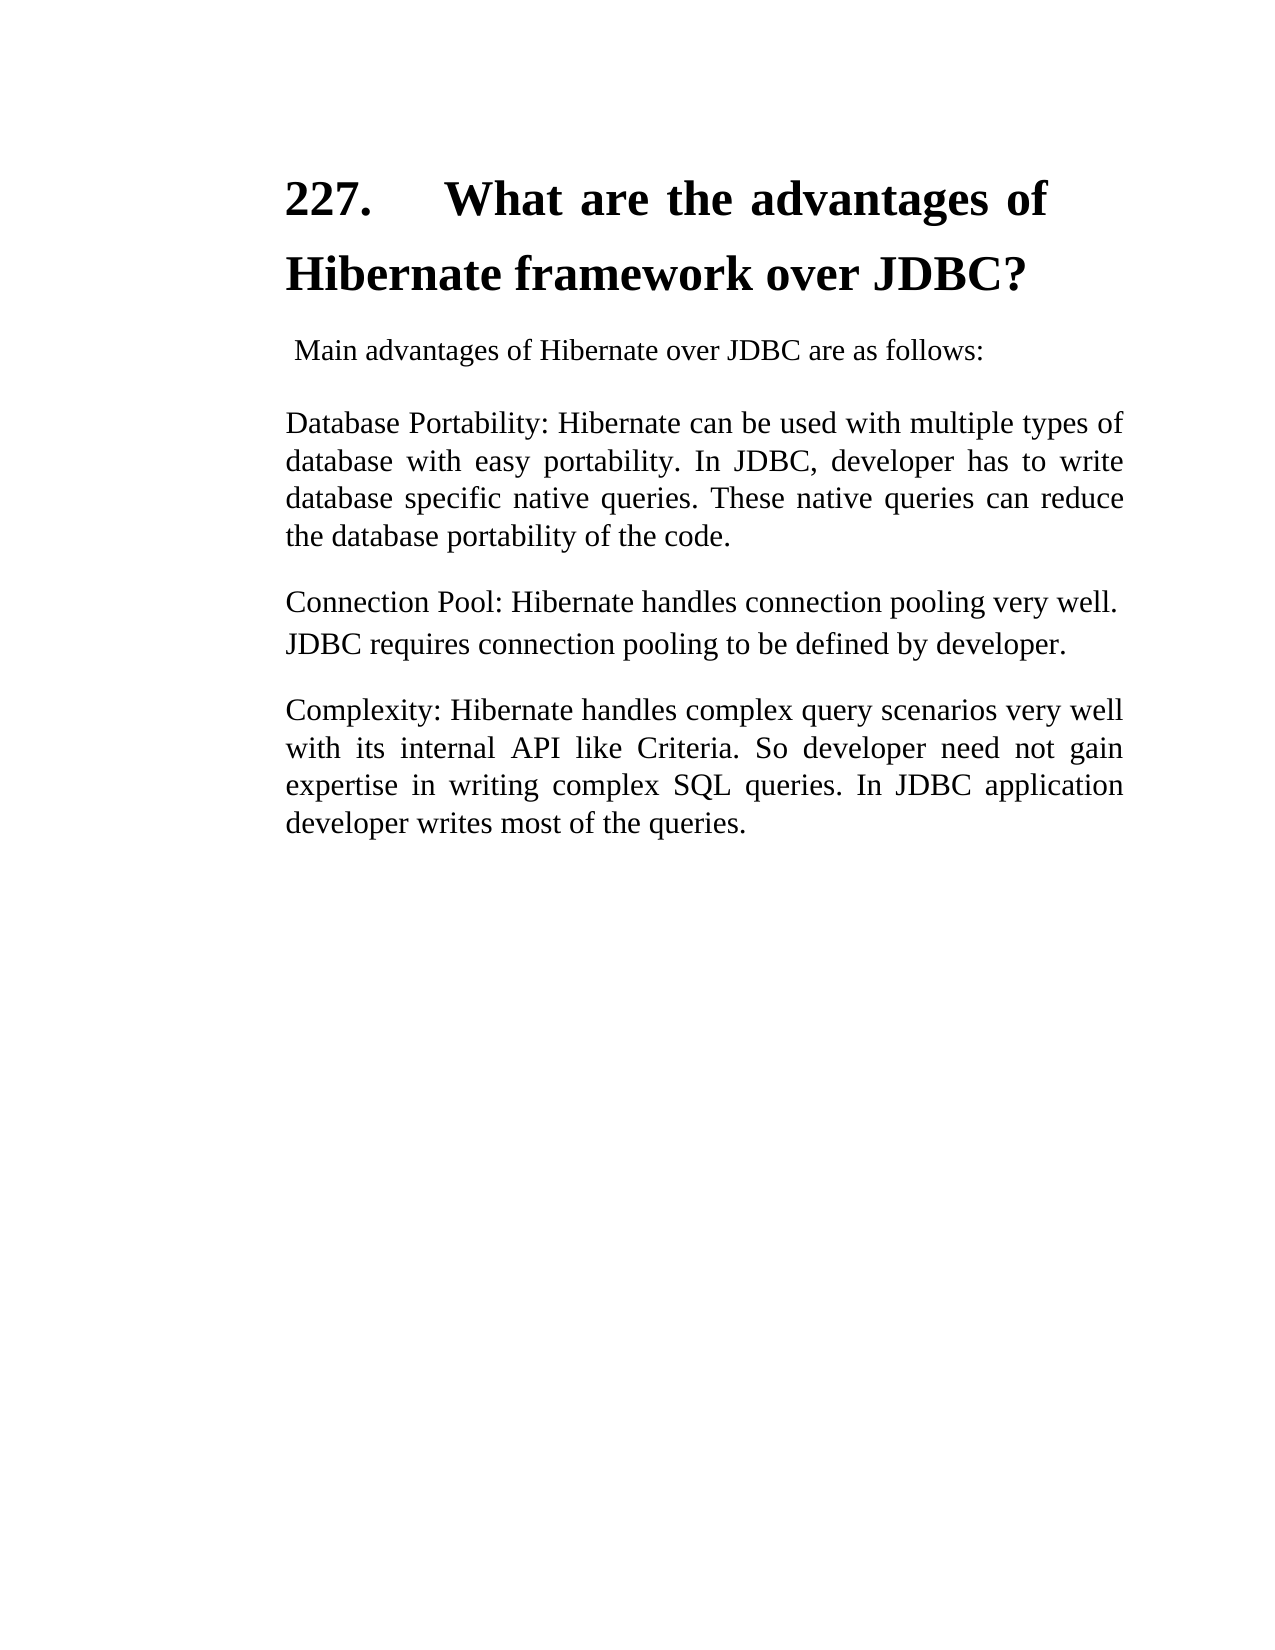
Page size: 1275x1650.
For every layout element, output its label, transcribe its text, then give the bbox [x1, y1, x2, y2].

text Database Portability: Hibernate can be used with multiple types of database with easy portability. In JDBC, developer has to write database specific native queries. These native queries can reduce the database portability of the code. [285, 404, 1125, 553]
list What are the advantages of Hibernate framework over JDBC? [284, 169, 1048, 301]
text Connection Pool: Hibernate handles connection pooling very well. [285, 583, 1125, 619]
text Complexity: Hibernate handles complex query scenarios very well with its internal API like Criteria. So developer need not gain expertise in writing complex SQL queries. In JDBC application developer writes most of the queries. [285, 691, 1125, 840]
text JDBC requires connection pooling to be defined by developer. [285, 625, 1125, 661]
text Main advantages of Hibernate over JDBC are as follows: [150, 332, 1129, 367]
